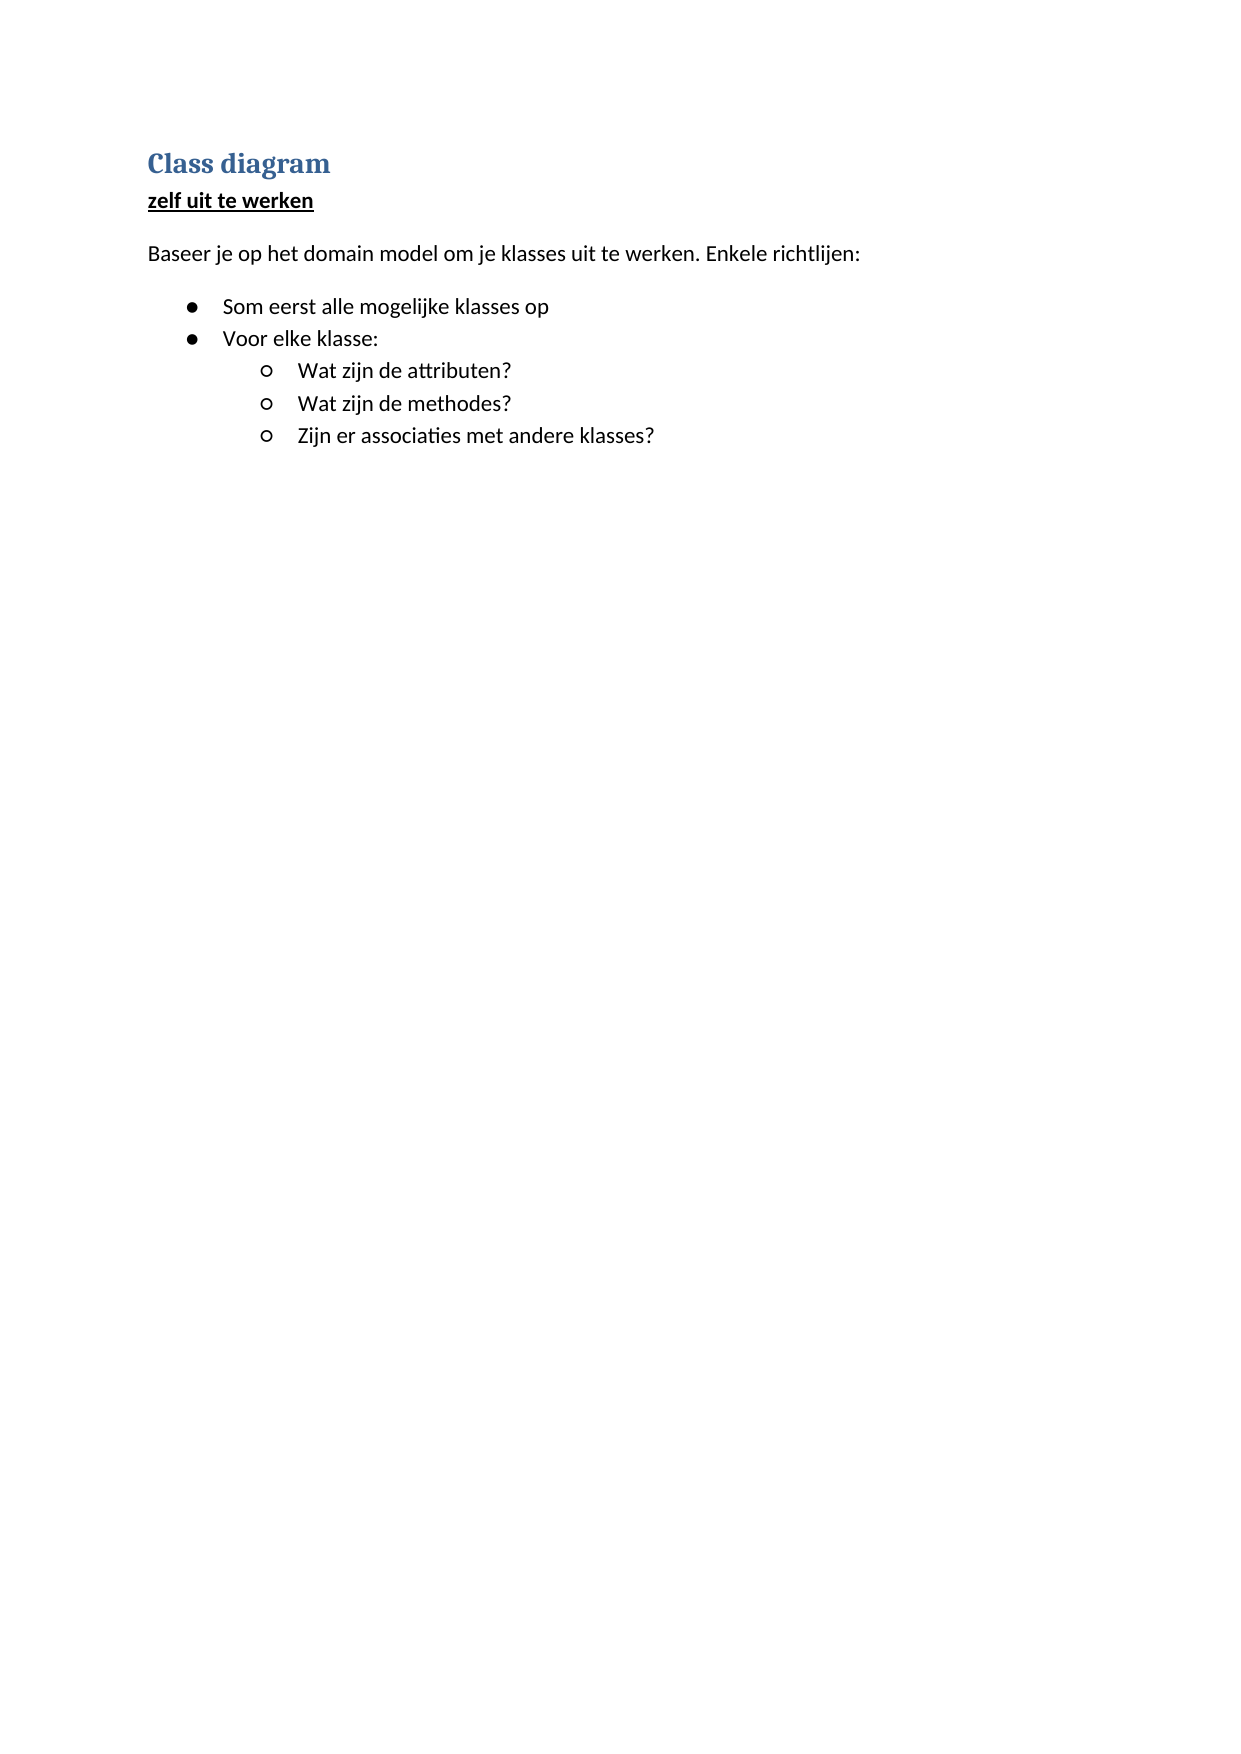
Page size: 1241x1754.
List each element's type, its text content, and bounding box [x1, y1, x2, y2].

list Wat zijn de attributen? [260, 357, 1093, 384]
text Baseer je op het domain model om je klasses uit te werken. Enkele richtlijen: [148, 239, 1093, 267]
text zelf uit te werken [148, 186, 1093, 214]
subtitle Class diagram [148, 148, 1093, 181]
list Wat zijn de methodes? [260, 389, 1093, 417]
list Voor elke klasse: [185, 324, 1093, 352]
list Som eerst alle mogelijke klasses op [185, 292, 1093, 320]
list Zijn er associaties met andere klasses? [260, 421, 1093, 449]
